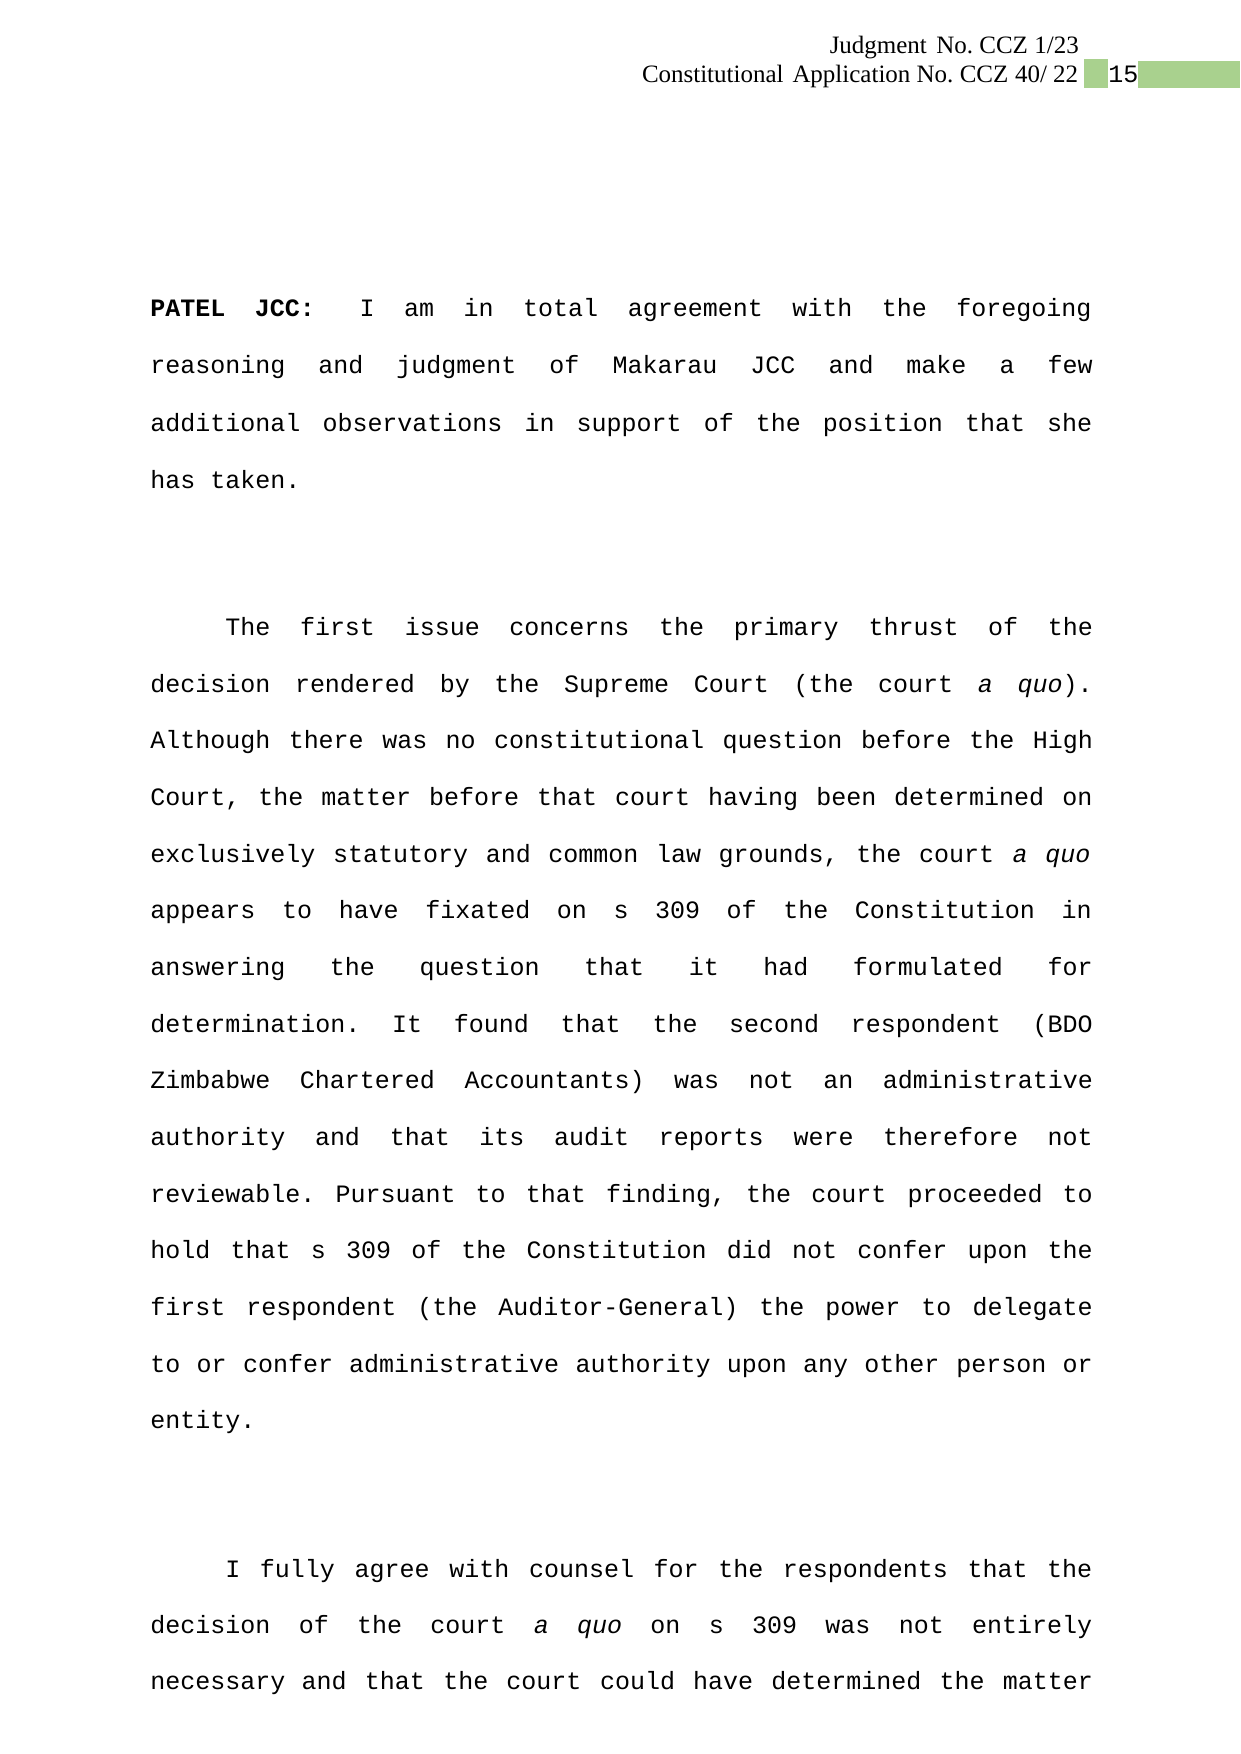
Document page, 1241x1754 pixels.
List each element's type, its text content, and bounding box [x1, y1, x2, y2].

text The first issue concerns the primary thrust of the decision rendered by the Supreme Court (the court a quo). Although there was no constitutional question before the High Court, the matter before that court having been determined on exclusively statutory and common law grounds, the court a quo appears to have fixated on s 309 of the Constitution in answering the question that it had formulated for determination. It found that the second respondent (BDO Zimbabwe Chartered Accountants) was not an administrative authority and that its audit reports were therefore not reviewable. Pursuant to that finding, the court proceeded to hold that s 309 of the Constitution did not confer upon the first respondent (the Auditor-General) the power to delegate to or confer administrative authority upon any other person or entity. [150, 615, 1092, 1436]
text PATEL JCC: I am in total agreement with the foregoing reasoning and judgment of Makarau JCC and make a few additional observations in support of the position that she has taken. [150, 296, 1092, 496]
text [150, 1556, 1093, 1697]
